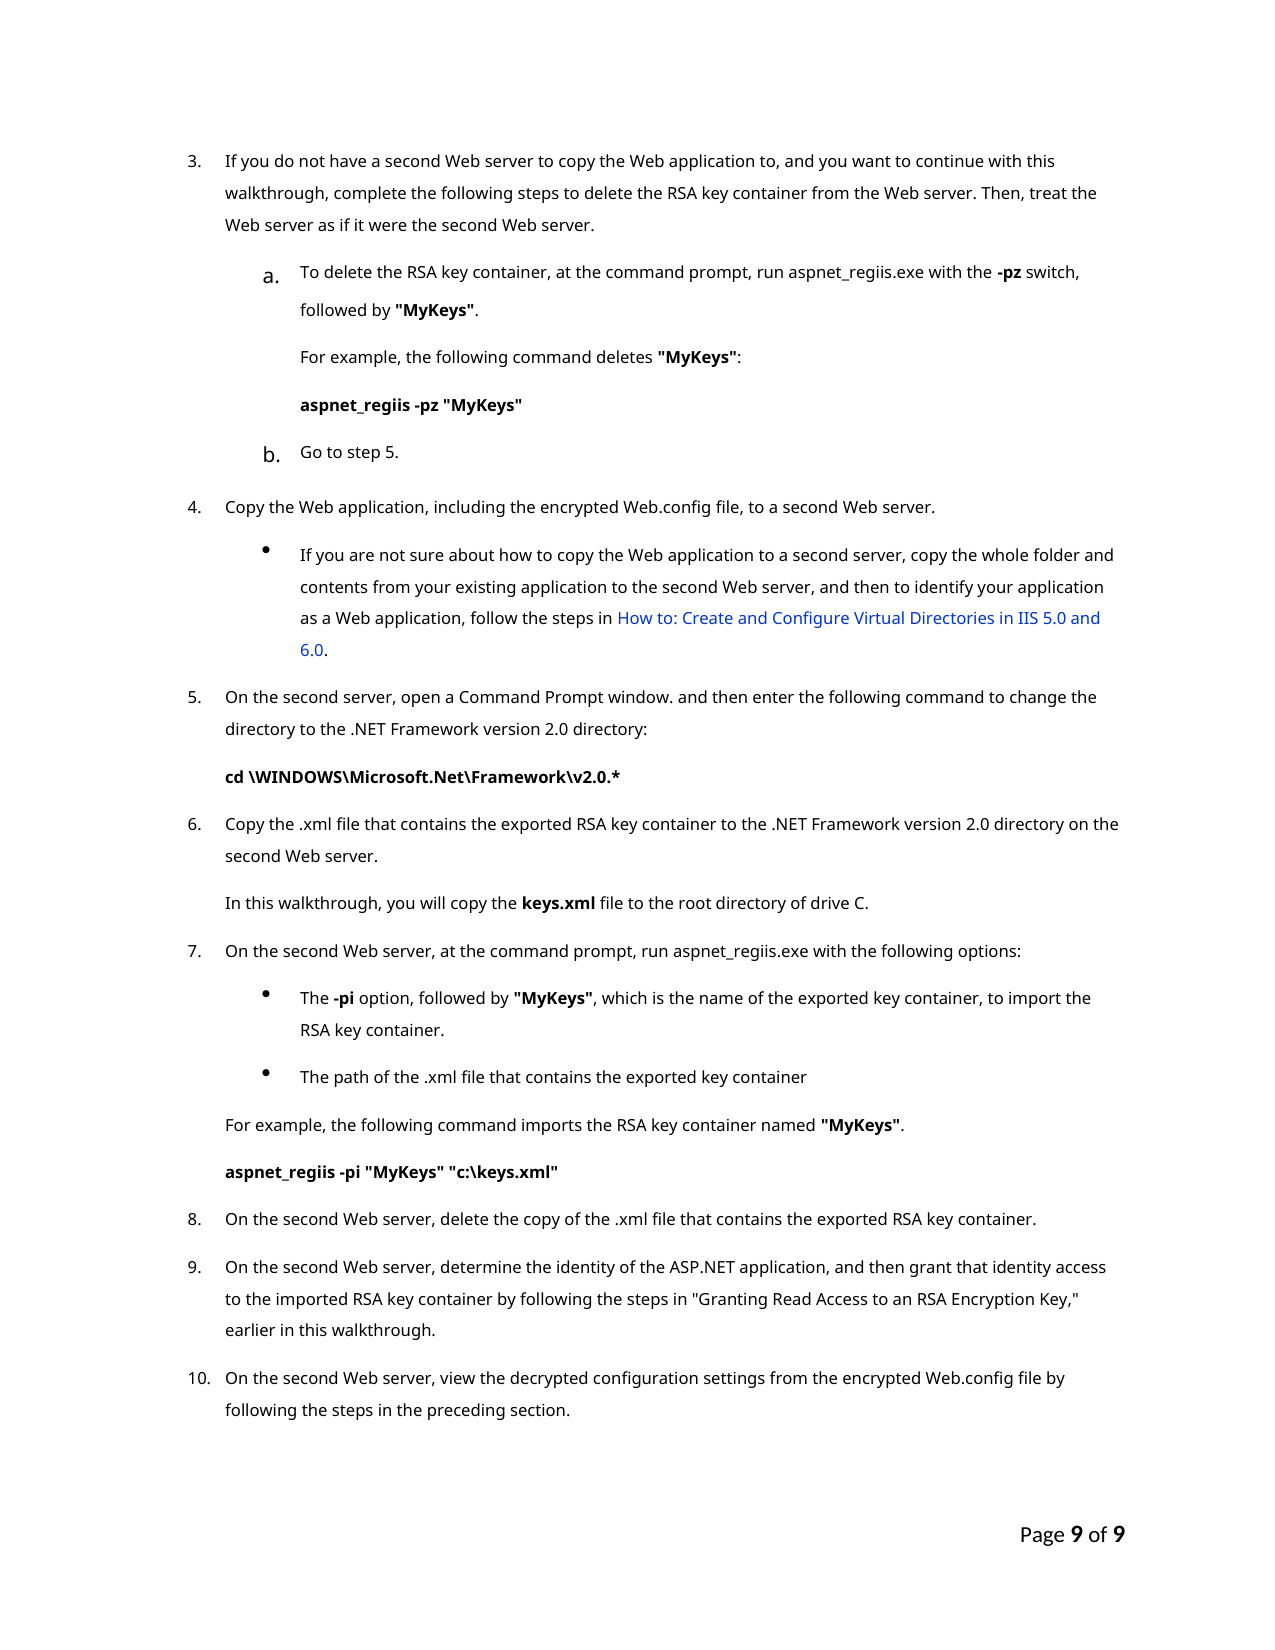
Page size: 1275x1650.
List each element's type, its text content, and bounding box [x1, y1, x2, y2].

list On the second server, open a Command Prompt window. and then enter the following command to change the directory to the .NET Framework version 2.0 directory: [187, 686, 1125, 741]
text aspnet_regiis -pz "MyKeys" [300, 393, 1125, 416]
list To delete the RSA key container, at the command prompt, run aspnet_regiis.exe with the -pz switch, followed by "MyKeys". [262, 261, 1125, 321]
list If you are not sure about how to copy the Web application to a second server, copy the whole folder and contents from your existing application to the second Web server, and then to identify your application as a Web application, follow the steps in How to: Create and Configure Virtual Directories in IIS 5.0 and 6.0. [262, 543, 1125, 661]
list Copy the .xml file that contains the exported RSA key container to the .NET Framework version 2.0 directory on the second Web server. [187, 813, 1125, 867]
text cd \WINDOWS\Microsoft.Net\Framework\v2.0.* [225, 765, 1125, 788]
list On the second Web server, determine the identity of the ASP.NET application, and then grant that identity access to the imported RSA key container by following the steps in "Granting Read Access to an RSA Encryption Key," earlier in this walkthrough. [187, 1255, 1125, 1342]
list On the second Web server, at the command prompt, run aspnet_regiis.exe with the following options: [187, 939, 1125, 962]
text aspnet_regiis -pi "MyKeys" "c:\keys.xml" [225, 1161, 1125, 1183]
text For example, the following command imports the RSA key container named "MyKeys". [225, 1113, 1125, 1136]
list The -pi option, followed by "MyKeys", which is the name of the exported key container, to import the RSA key container. [262, 987, 1125, 1041]
list On the second Web server, delete the copy of the .xml file that contains the exported RSA key container. [187, 1208, 1125, 1231]
list If you do not have a second Web server to copy the Web application to, and you want to continue with this walkthrough, complete the following steps to delete the RSA key container from the Web server. Then, treat the Web server as if it were the second Web server. [187, 150, 1125, 236]
text For example, the following command deletes "MyKeys": [300, 346, 1125, 368]
list The path of the .xml file that contains the exported key container [262, 1066, 1125, 1088]
list Go to step 5. [262, 441, 1125, 469]
list On the second Web server, view the decrypted configuration settings from the encrypted Web.config file by following the steps in the preceding section. [187, 1366, 1125, 1421]
text In this walkthrough, you will copy the keys.xml file to the root directory of drive C. [225, 892, 1125, 914]
list Copy the Web application, including the encrypted Web.config file, to a second Web server. [187, 496, 1125, 519]
